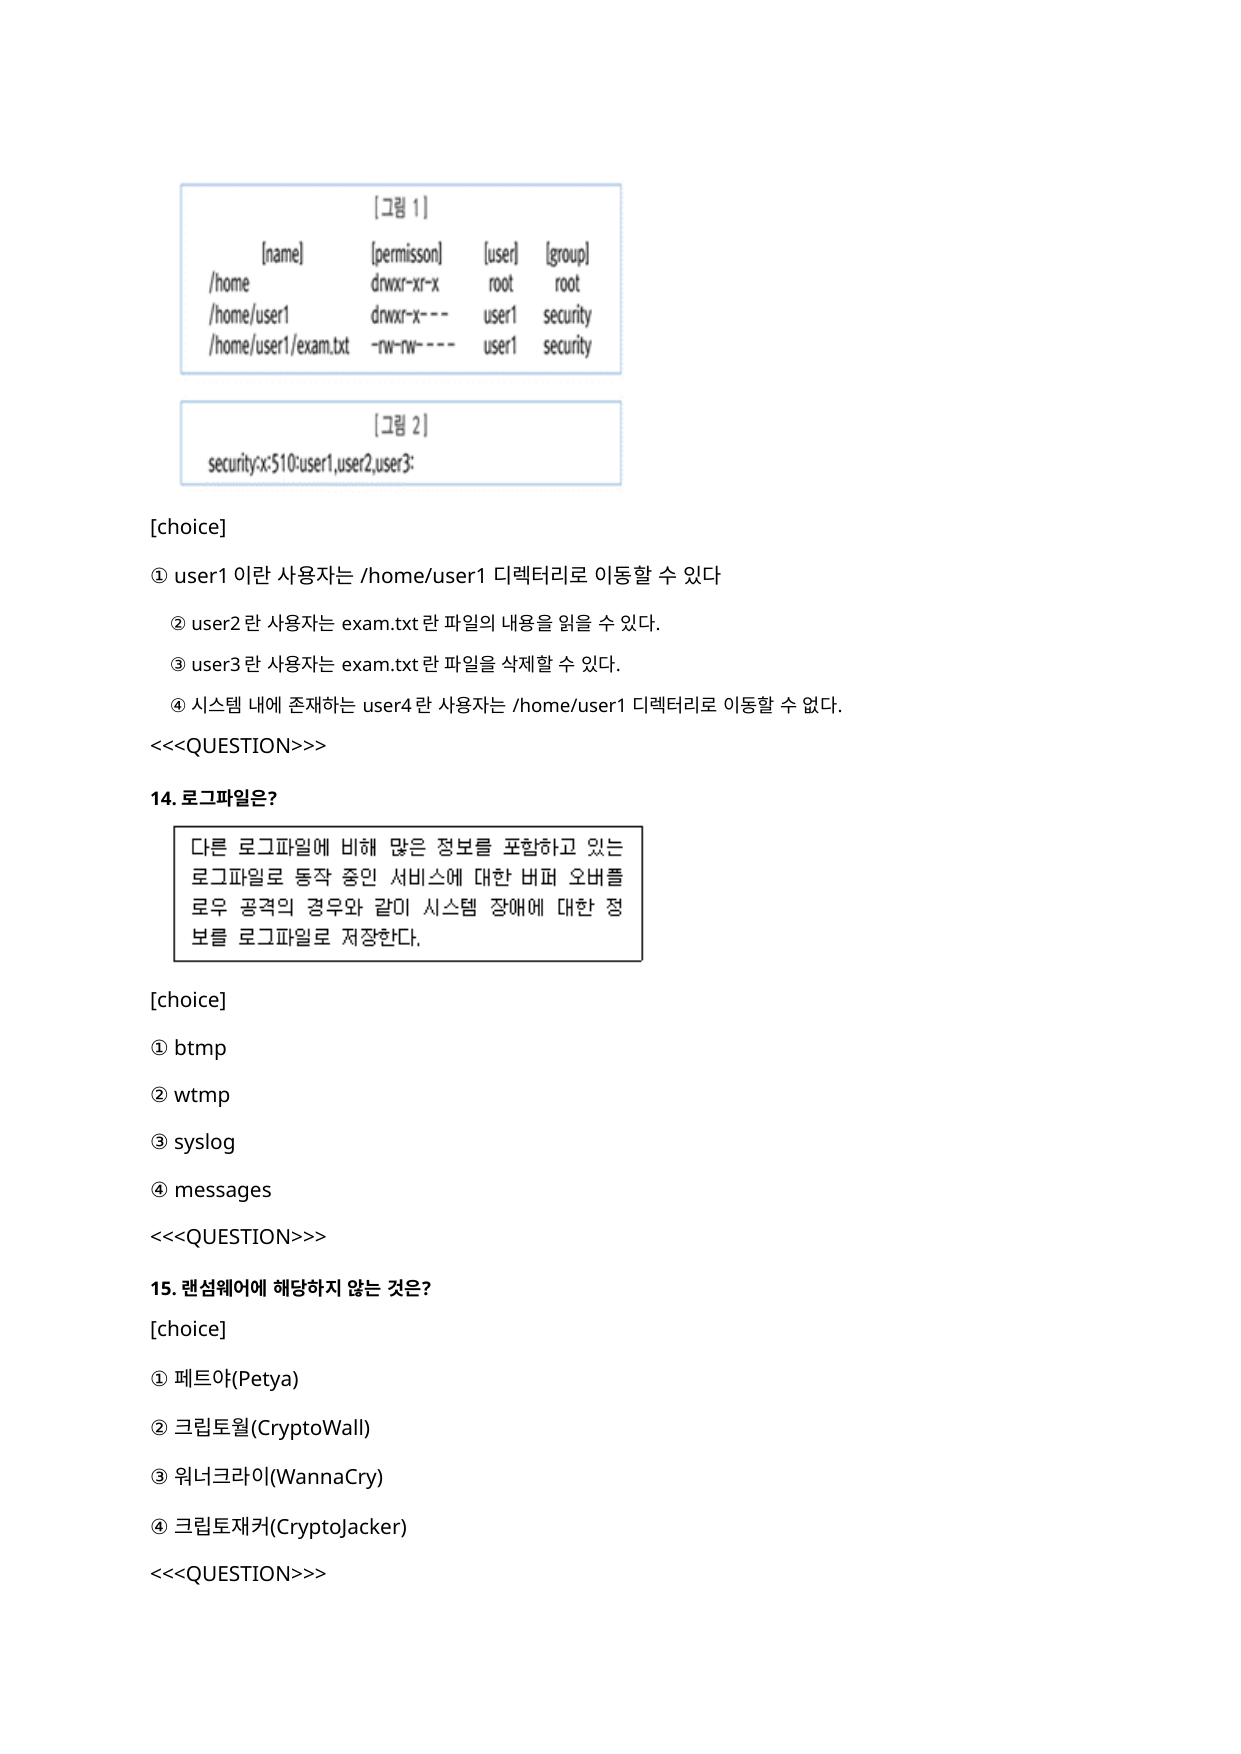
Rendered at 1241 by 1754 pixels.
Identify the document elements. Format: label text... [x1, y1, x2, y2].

text <<<QUESTION>>> [150, 732, 1090, 760]
text 15. 랜섬웨어에 해당하지 않는 것은? [150, 1273, 1090, 1301]
text ③ user3란 사용자는 exam.txt란 파일을 삭제할 수 있다. [150, 650, 1090, 677]
text ① user1이란 사용자는 /home/user1 디렉터리로 이동할 수 있다 [150, 559, 1090, 590]
text ② user2란 사용자는 exam.txt란 파일의 내용을 읽을 수 있다. [150, 609, 1090, 636]
text ② wtmp [150, 1080, 1090, 1109]
text ④ messages [150, 1175, 1090, 1203]
text <<<QUESTION>>> [150, 1222, 1090, 1251]
picture [169, 824, 648, 967]
text [choice] [150, 1314, 1090, 1343]
text ④ 크립토재커(CryptoJacker) [150, 1510, 1090, 1540]
text 14. 로그파일은? [150, 783, 1090, 810]
text <<<QUESTION>>> [150, 1559, 1090, 1588]
text [choice] [150, 986, 1090, 1014]
text ③ syslog [150, 1127, 1090, 1156]
picture [169, 177, 628, 493]
text ① 페트야(Petya) [150, 1362, 1090, 1392]
text ③ 워너크라이(WannaCry) [150, 1461, 1090, 1491]
text [choice] [150, 512, 1090, 541]
text ② 크립토월(CryptoWall) [150, 1411, 1090, 1441]
text ① btmp [150, 1033, 1090, 1061]
text ④ 시스템 내에 존재하는 user4란 사용자는 /home/user1 디렉터리로 이동할 수 없다. [150, 691, 1090, 718]
